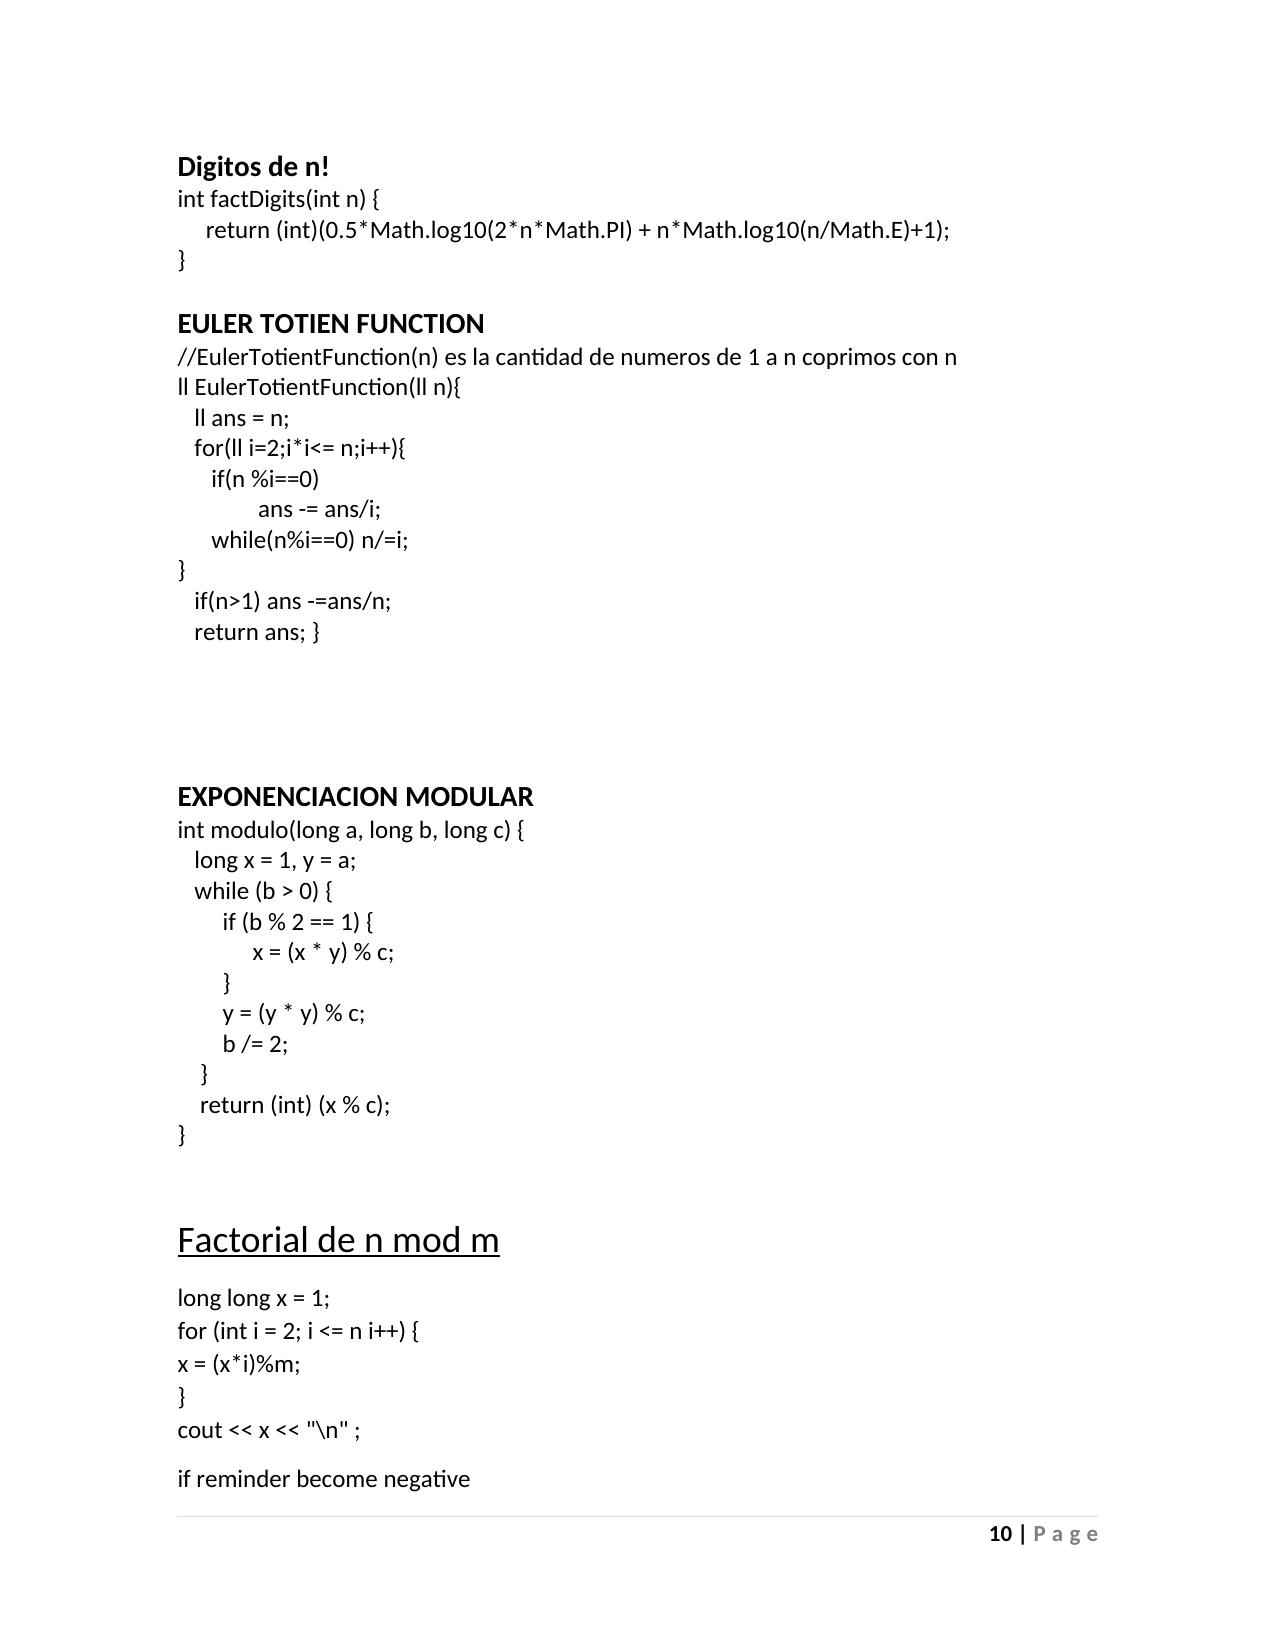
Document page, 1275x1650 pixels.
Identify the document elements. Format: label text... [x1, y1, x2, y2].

text while (b > 0) { [177, 875, 1098, 906]
text } [177, 554, 1098, 585]
text if (b % 2 == 1) { [177, 906, 1098, 936]
text ll ans = n; [177, 402, 1098, 432]
text return (int) (x % c); [177, 1089, 1098, 1119]
text long long x = 1; for (int i = 2; i <= n i++) { x = (x*i)%m; } cout << x << "\n" ; [177, 1282, 1098, 1444]
text return ans; } [177, 616, 1098, 646]
text ll EulerTotientFunction(ll n){ [177, 371, 1098, 402]
text if reminder become negative [177, 1463, 1098, 1494]
text long x = 1, y = a; [177, 844, 1098, 875]
text if(n>1) ans -=ans/n; [177, 585, 1098, 616]
text } [177, 1119, 1098, 1150]
text } [177, 244, 1098, 275]
text } [177, 1058, 1098, 1089]
text int modulo(long a, long b, long c) { [177, 814, 1098, 844]
text ans -= ans/i; [177, 493, 1098, 524]
text for(ll i=2;i*i<= n;i++){ [177, 432, 1098, 463]
text EULER TOTIEN FUNCTION [177, 305, 1098, 341]
text } [177, 967, 1098, 997]
text x = (x * y) % c; [177, 936, 1098, 967]
text while(n%i==0) n/=i; [177, 524, 1098, 554]
text b /= 2; [177, 1028, 1098, 1058]
text Factorial de n mod m [177, 1216, 1098, 1262]
text //EulerTotientFunction(n) es la cantidad de numeros de 1 a n coprimos con n [177, 341, 1098, 371]
text Digitos de n! [177, 148, 1098, 183]
text y = (y * y) % c; [177, 997, 1098, 1028]
text return (int)(0.5*Math.log10(2*n*Math.PI) + n*Math.log10(n/Math.E)+1); [177, 214, 1098, 244]
text int factDigits(int n) { [177, 183, 1098, 214]
text EXPONENCIACION MODULAR [177, 778, 1098, 814]
text if(n %i==0) [177, 463, 1098, 493]
